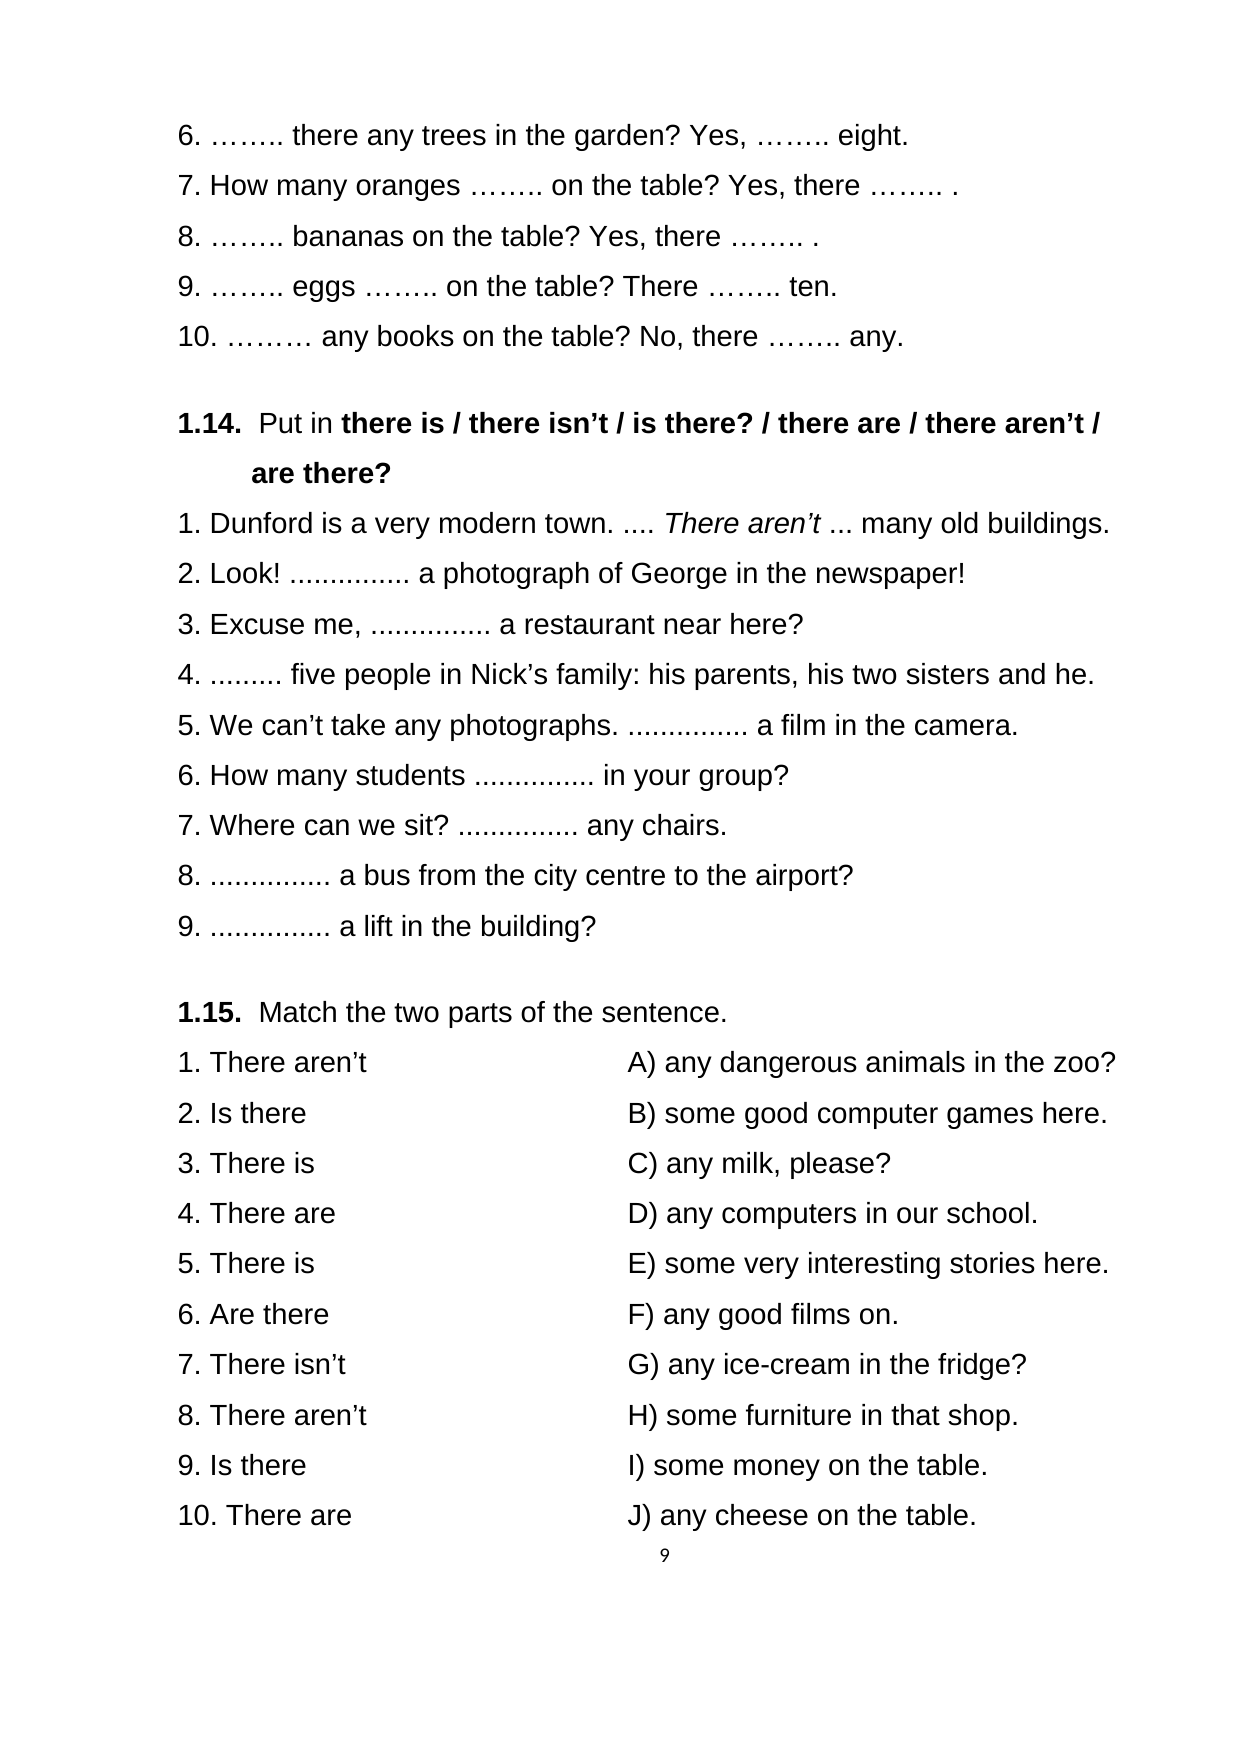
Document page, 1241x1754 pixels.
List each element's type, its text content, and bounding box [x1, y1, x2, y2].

text 9. …….. eggs …….. on the table? There …….. ten. [177, 269, 1152, 303]
text 1. There aren’t A) any dangerous animals in the zoo? [177, 1045, 1152, 1079]
text 6. How many students ............... in your group? [177, 758, 1152, 791]
text 5. We can’t take any photographs. ............... a film in the camera. [177, 707, 1152, 741]
text 9. Is there I) some money on the table. [177, 1448, 1152, 1481]
text 8. ............... a bus from the city centre to the airport? [177, 858, 1152, 892]
text 1.15. Match the two parts of the sentence. [177, 995, 1152, 1028]
text 1.14. Put in there is / there isn’t / is there? / there are / there aren’t / are there? [177, 406, 1152, 489]
text 4. There are D) any computers in our school. [177, 1196, 1152, 1230]
text 6. …….. there any trees in the garden? Yes, …….. eight. [177, 118, 1152, 152]
text 9. ............... a lift in the building? [177, 909, 1152, 942]
text 2. Look! ............... a photograph of George in the newspaper! [177, 557, 1152, 590]
text 7. How many oranges …….. on the table? Yes, there …….. . [177, 168, 1152, 202]
text 7. Where can we sit? ............... any chairs. [177, 808, 1152, 842]
text 3. There is C) any milk, please? [177, 1146, 1152, 1179]
text 4. ......... five people in Nick’s family: his parents, his two sisters and he. [177, 657, 1152, 691]
text 7. There isn’t G) any ice-cream in the fridge? [177, 1347, 1152, 1381]
text 10. There are J) any cheese on the table. [177, 1498, 1152, 1532]
text 10. ……… any books on the table? No, there …….. any. [177, 319, 1152, 353]
text 3. Excuse me, ............... a restaurant near here? [177, 607, 1152, 640]
text 2. Is there B) some good computer games here. [177, 1096, 1152, 1129]
text 5. There is E) some very interesting stories here. [177, 1247, 1152, 1280]
text 8. There aren’t H) some furniture in that shop. [177, 1397, 1152, 1431]
text 6. Are there F) any good films on. [177, 1297, 1152, 1330]
text 8. …….. bananas on the table? Yes, there …….. . [177, 219, 1152, 252]
text 1. Dunford is a very modern town. .... There aren’t ... many old buildings. [177, 506, 1152, 540]
